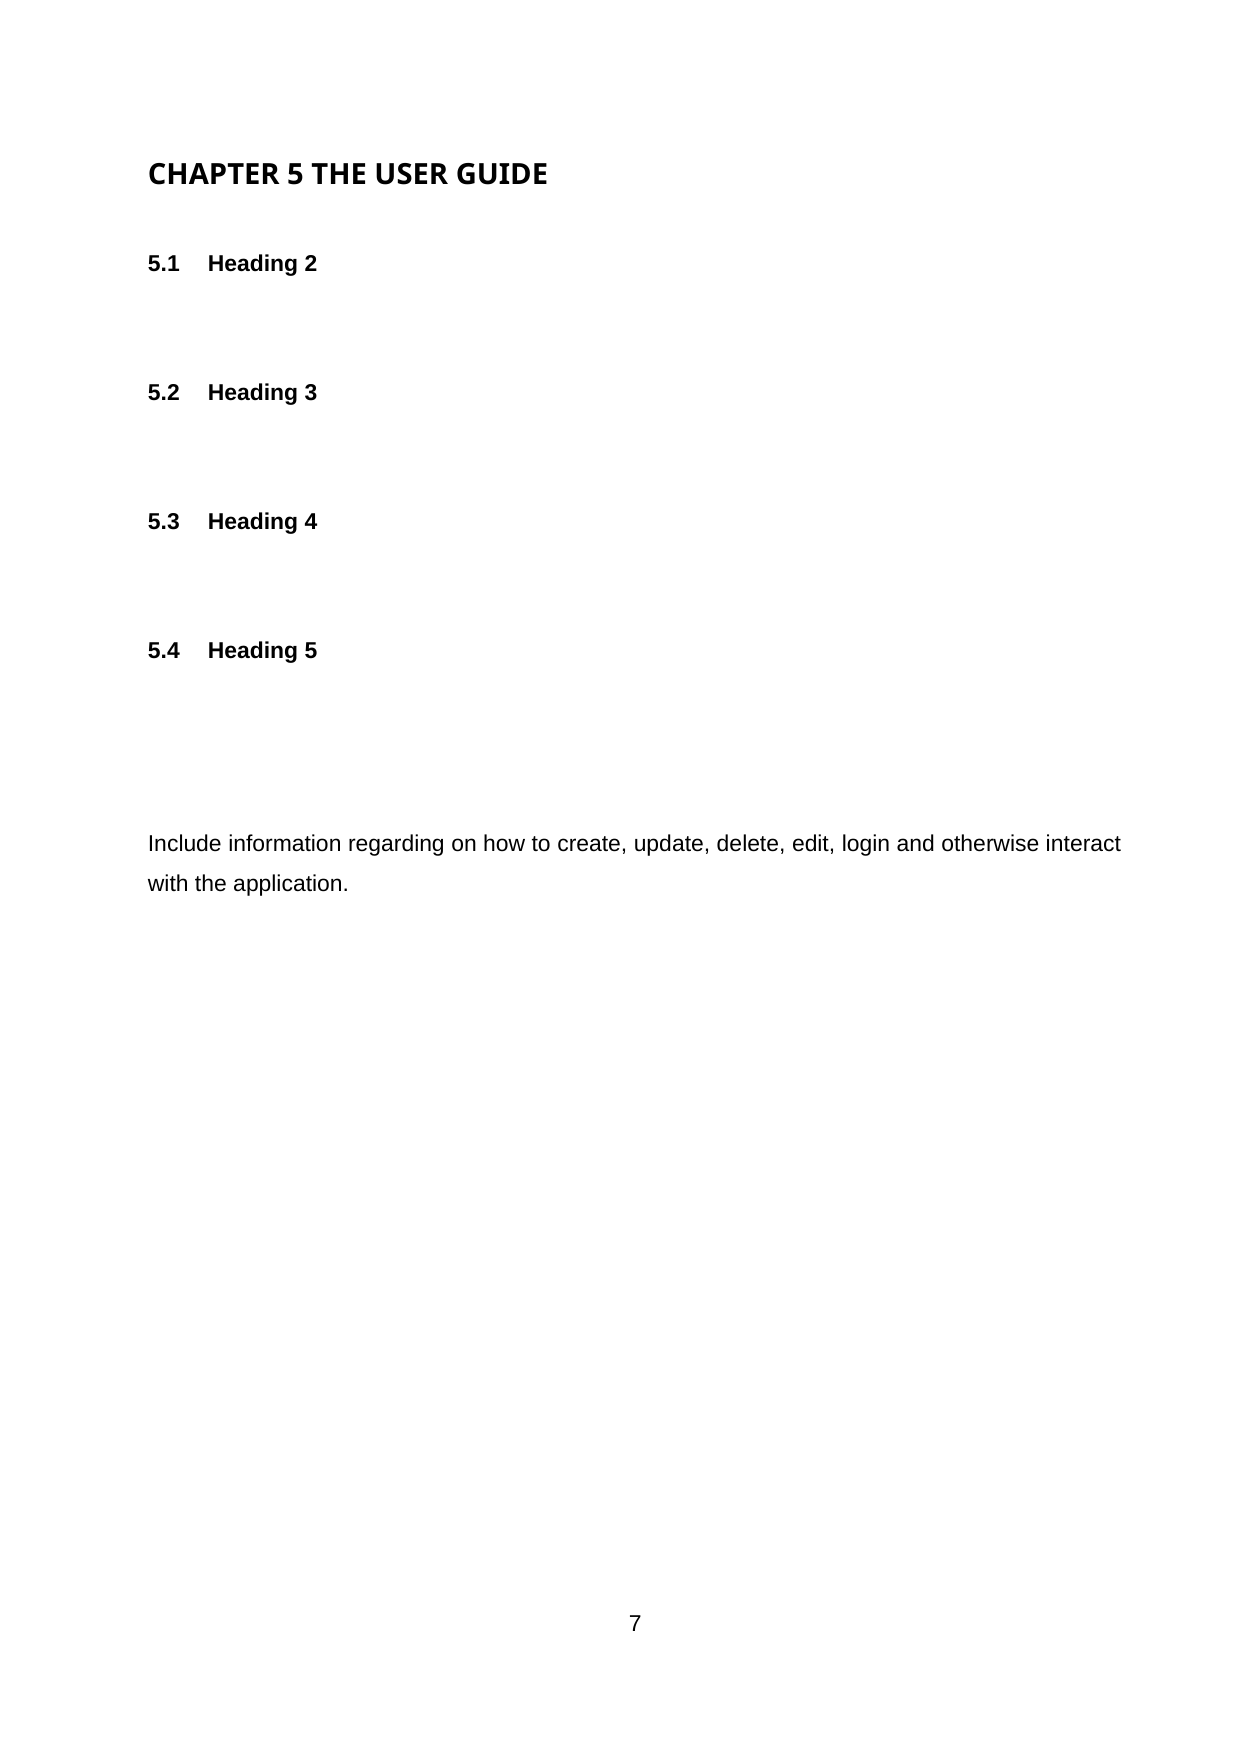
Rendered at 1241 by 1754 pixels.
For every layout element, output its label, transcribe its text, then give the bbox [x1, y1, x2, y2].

subtitle Heading 3 [148, 379, 1122, 405]
subtitle Heading 4 [148, 508, 1122, 534]
text Chapter 5 The User guide [148, 153, 1122, 193]
subtitle Heading 2 [148, 250, 1122, 276]
subtitle Heading 5 [148, 637, 1122, 663]
text Include information regarding on how to create, update, delete, edit, login and otherwise interact with the application. [148, 830, 1122, 896]
